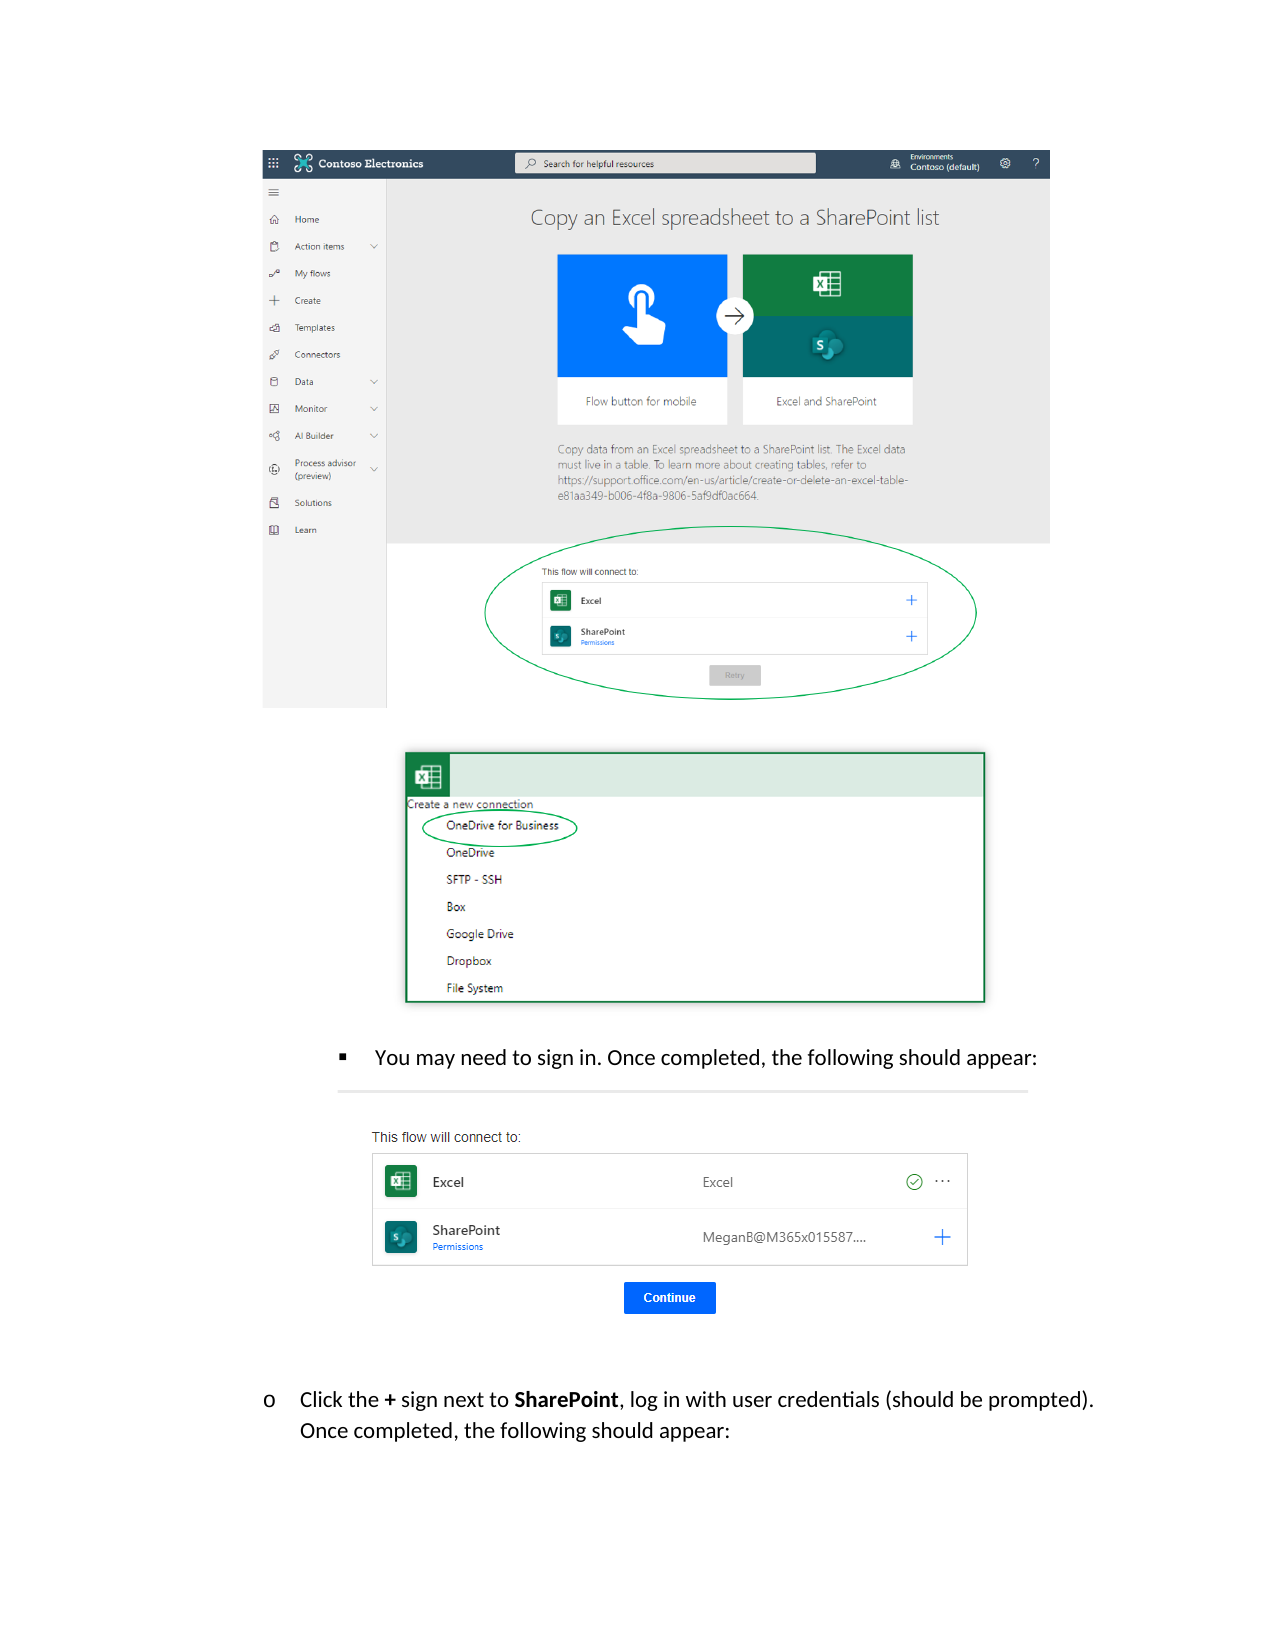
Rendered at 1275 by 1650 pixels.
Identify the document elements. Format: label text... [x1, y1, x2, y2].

list You may need to sign in. Once completed, the following should appear: [337, 1043, 1125, 1071]
picture [262, 150, 1050, 708]
picture [262, 726, 1103, 1025]
list Click the + sign next to SharePoint, log in with user credentials (should be prompted). Once completed, the following should appear: [262, 1385, 1125, 1444]
picture [337, 1090, 1029, 1367]
